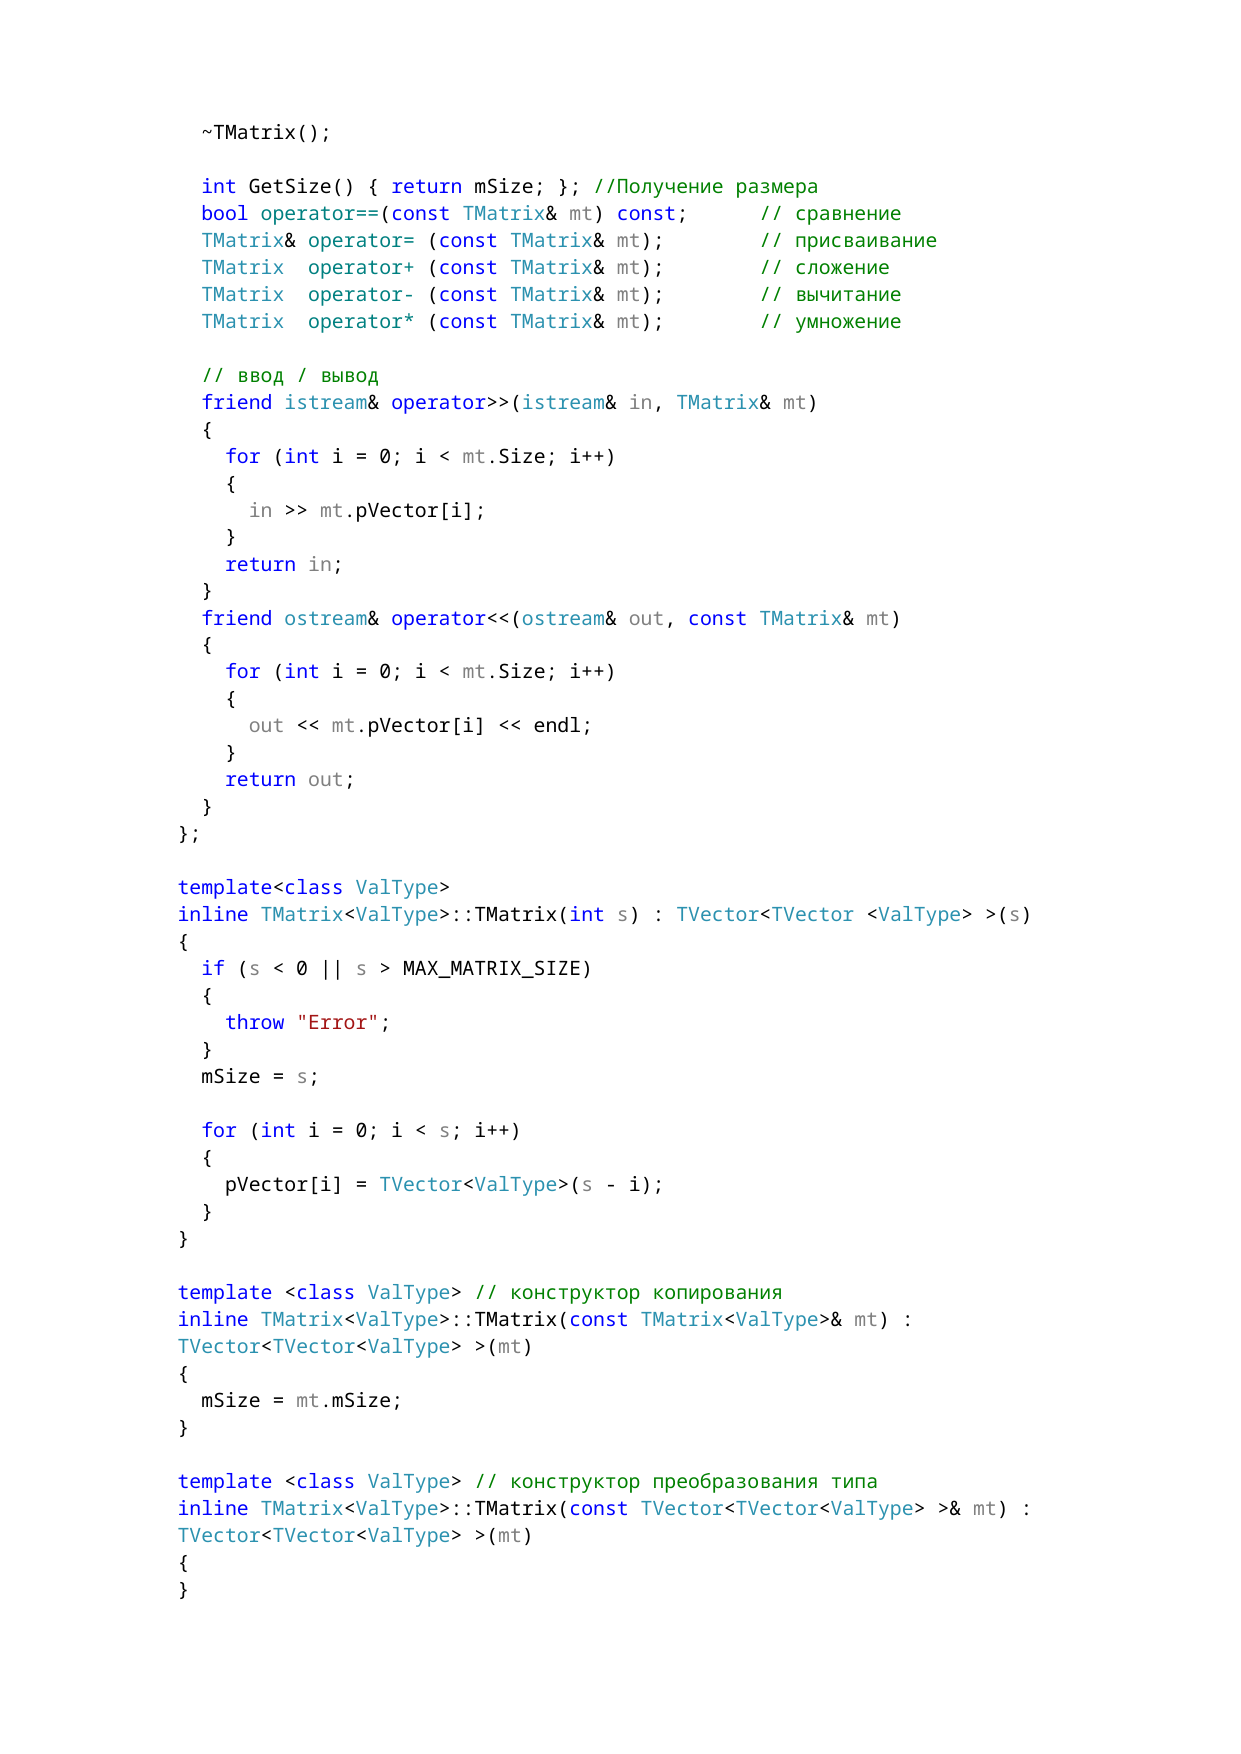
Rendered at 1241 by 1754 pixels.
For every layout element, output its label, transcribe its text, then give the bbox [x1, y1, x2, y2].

text { [177, 469, 1152, 496]
text mSize = mt.mSize; [177, 1386, 1152, 1413]
text bool operator==(const TMatrix& mt) const; // сравнение [177, 199, 1152, 226]
text inline TMatrix<ValType>::TMatrix(const TVector<TVector<ValType> >& mt) : TVector<TVector<ValType> >(mt) [177, 1494, 1152, 1548]
text inline TMatrix<ValType>::TMatrix(const TMatrix<ValType>& mt) : TVector<TVector<ValType> >(mt) [177, 1305, 1152, 1359]
text for (int i = 0; i < mt.Size; i++) [177, 658, 1152, 685]
text int GetSize() { return mSize; }; //Получение размера [177, 172, 1152, 199]
text mSize = s; [177, 1062, 1152, 1089]
text for (int i = 0; i < mt.Size; i++) [177, 442, 1152, 469]
text friend istream& operator>>(istream& in, TMatrix& mt) [177, 388, 1152, 415]
text { [177, 927, 1152, 954]
text TMatrix operator- (const TMatrix& mt); // вычитание [177, 280, 1152, 307]
text { [177, 1143, 1152, 1170]
text }; [177, 819, 1152, 847]
text inline TMatrix<ValType>::TMatrix(int s) : TVector<TVector <ValType> >(s) [177, 901, 1152, 927]
text template <class ValType> // конструктор преобразования типа [177, 1467, 1152, 1494]
text { [177, 631, 1152, 658]
text for (int i = 0; i < s; i++) [177, 1116, 1152, 1143]
text } [177, 793, 1152, 819]
text } [177, 1575, 1152, 1602]
text in >> mt.pVector[i]; [177, 496, 1152, 523]
text { [177, 685, 1152, 712]
text } [177, 577, 1152, 604]
text template<class ValType> [177, 873, 1152, 901]
text TMatrix operator* (const TMatrix& mt); // умножение [177, 307, 1152, 334]
text } [177, 739, 1152, 766]
text } [177, 1413, 1152, 1440]
text throw "Error"; [177, 1008, 1152, 1035]
text ~TMatrix(); [177, 118, 1152, 145]
text template <class ValType> // конструктор копирования [177, 1278, 1152, 1305]
text // ввод / вывод [177, 361, 1152, 388]
text TMatrix operator+ (const TMatrix& mt); // сложение [177, 253, 1152, 280]
text { [177, 1548, 1152, 1575]
text { [177, 1359, 1152, 1386]
text } [177, 1035, 1152, 1062]
text { [177, 415, 1152, 442]
text if (s < 0 || s > MAX_MATRIX_SIZE) [177, 954, 1152, 981]
text TMatrix& operator= (const TMatrix& mt); // присваивание [177, 226, 1152, 253]
text out << mt.pVector[i] << endl; [177, 712, 1152, 739]
text return in; [177, 550, 1152, 577]
text friend ostream& operator<<(ostream& out, const TMatrix& mt) [177, 604, 1152, 631]
text return out; [177, 766, 1152, 793]
text { [177, 981, 1152, 1008]
text } [177, 1224, 1152, 1251]
text } [177, 523, 1152, 550]
text pVector[i] = TVector<ValType>(s - i); [177, 1170, 1152, 1197]
text } [177, 1197, 1152, 1224]
